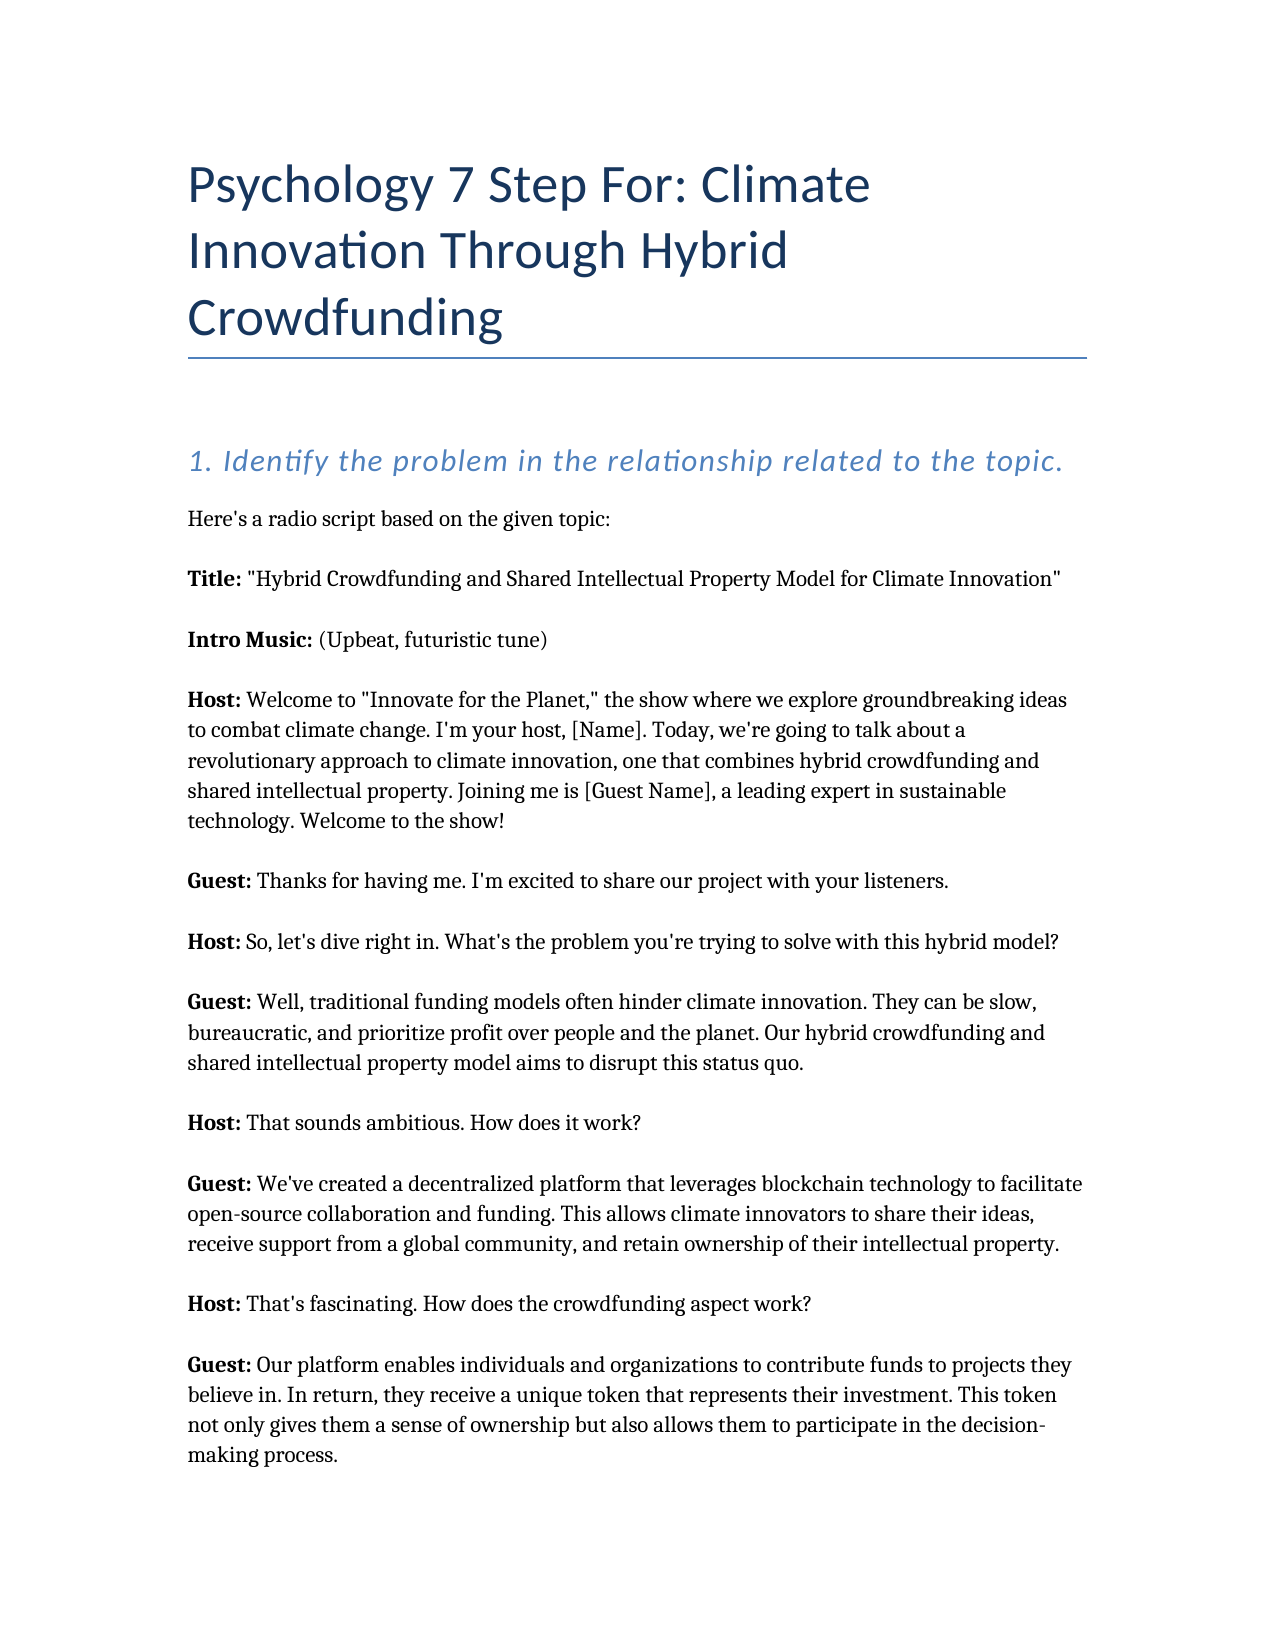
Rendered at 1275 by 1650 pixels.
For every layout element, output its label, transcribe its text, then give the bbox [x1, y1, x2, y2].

subtitle 1. Identify the problem in the relationship related to the topic. [187, 441, 1087, 479]
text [187, 506, 1087, 1499]
title Psychology 7 Step For: Climate Innovation Through Hybrid Crowdfunding [187, 150, 1087, 359]
